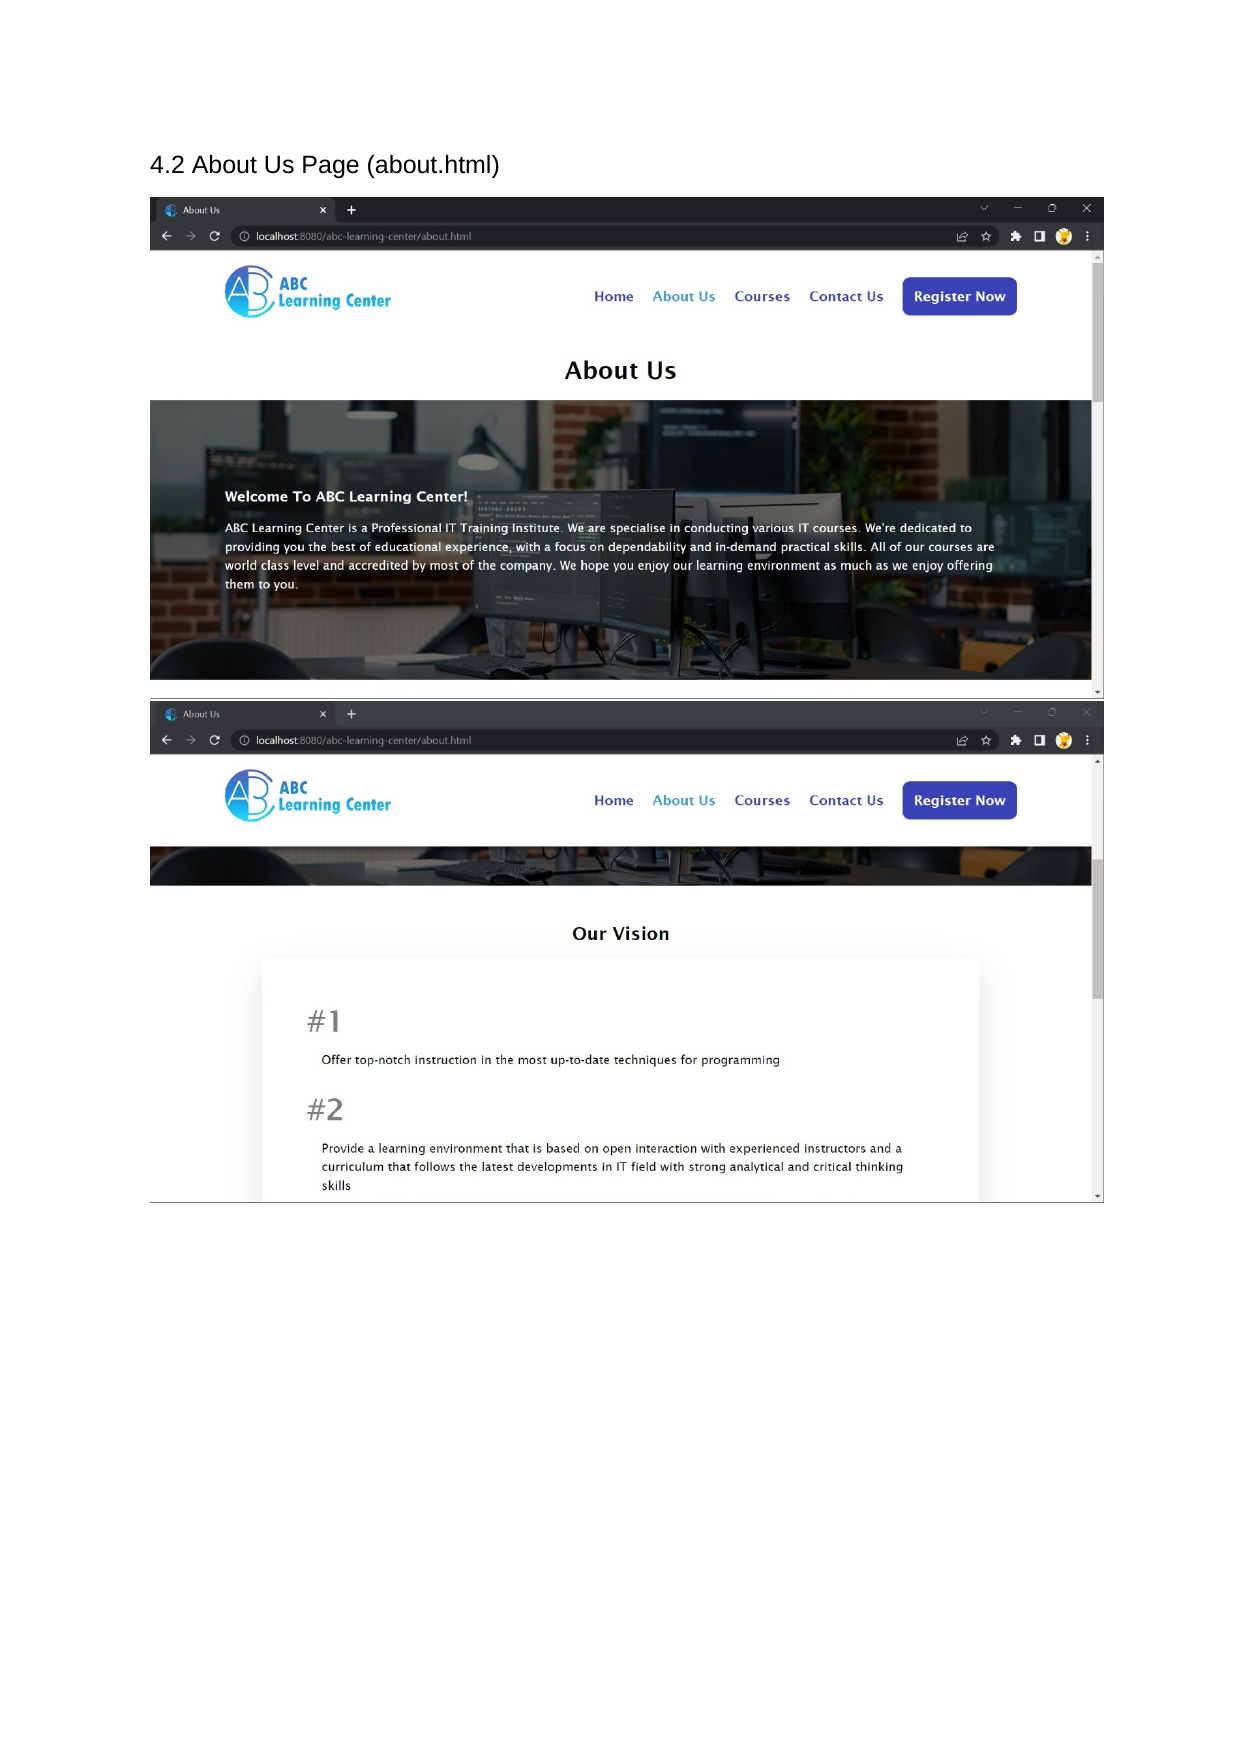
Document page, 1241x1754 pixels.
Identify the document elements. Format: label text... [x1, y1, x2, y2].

text 4.2 About Us Page (about.html) [150, 150, 1106, 179]
picture [150, 197, 1104, 699]
picture [150, 701, 1104, 1203]
